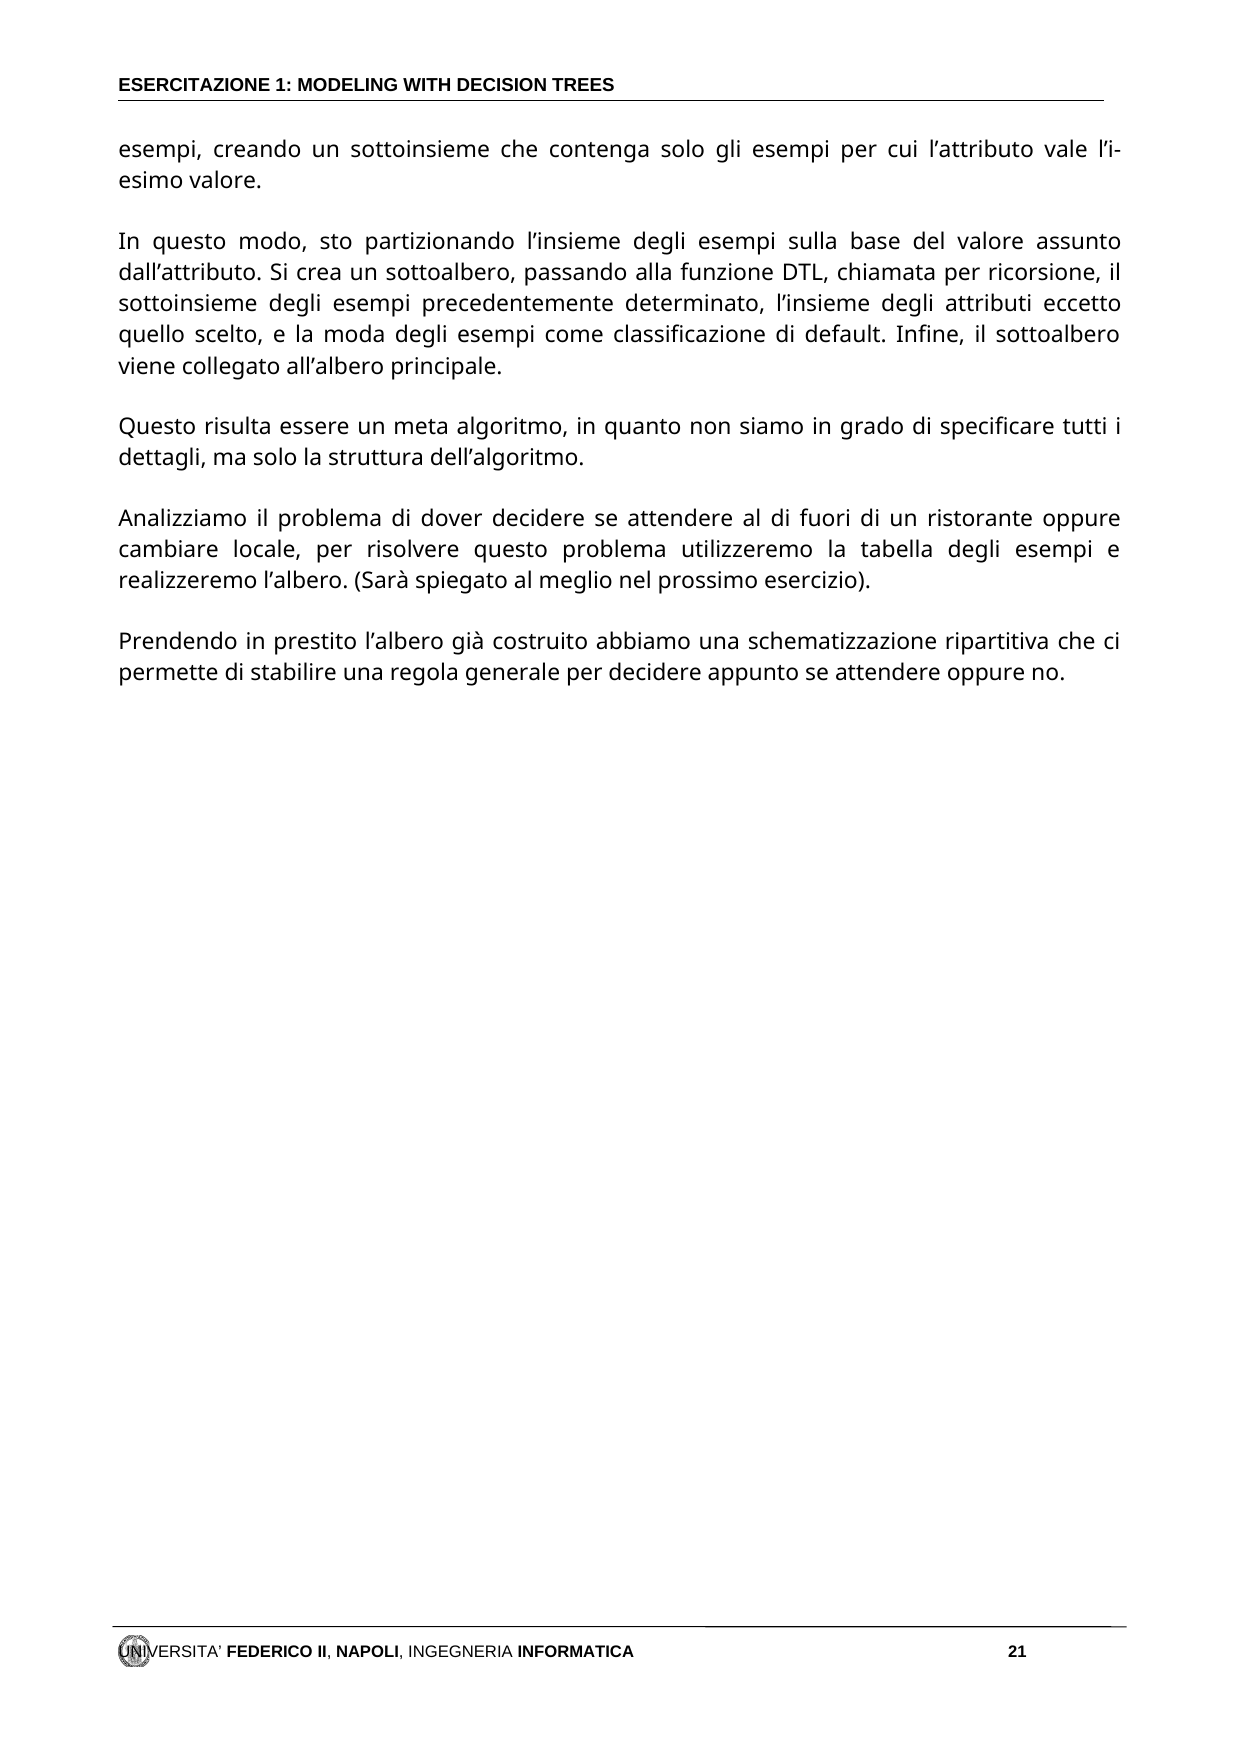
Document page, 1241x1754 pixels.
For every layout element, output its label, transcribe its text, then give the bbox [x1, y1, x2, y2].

text Prendendo in prestito l’albero già costruito abbiamo una schematizzazione ripartitiva che ci permette di stabilire una regola generale per decidere appunto se attendere oppure no. [118, 624, 1122, 687]
text Questo risulta essere un meta algoritmo, in quanto non siamo in grado di specificare tutti i dettagli, ma solo la struttura dell’algoritmo. [118, 410, 1122, 472]
text Analizziamo il problema di dover decidere se attendere al di fuori di un ristorante oppure cambiare locale, per risolvere questo problema utilizzeremo la tabella degli esempi e realizzeremo l’albero. (Sarà spiegato al meglio nel prossimo esercizio). [118, 502, 1122, 595]
picture [118, 1635, 150, 1667]
text In questo modo, sto partizionando l’insieme degli esempi sulla base del valore assunto dall’attributo. Si crea un sottoalbero, passando alla funzione DTL, chiamata per ricorsione, il sottoinsieme degli esempi precedentemente determinato, l’insieme degli attributi eccetto quello scelto, e la moda degli esempi come classificazione di default. Infine, il sottoalbero viene collegato all’albero principale. [118, 224, 1122, 381]
